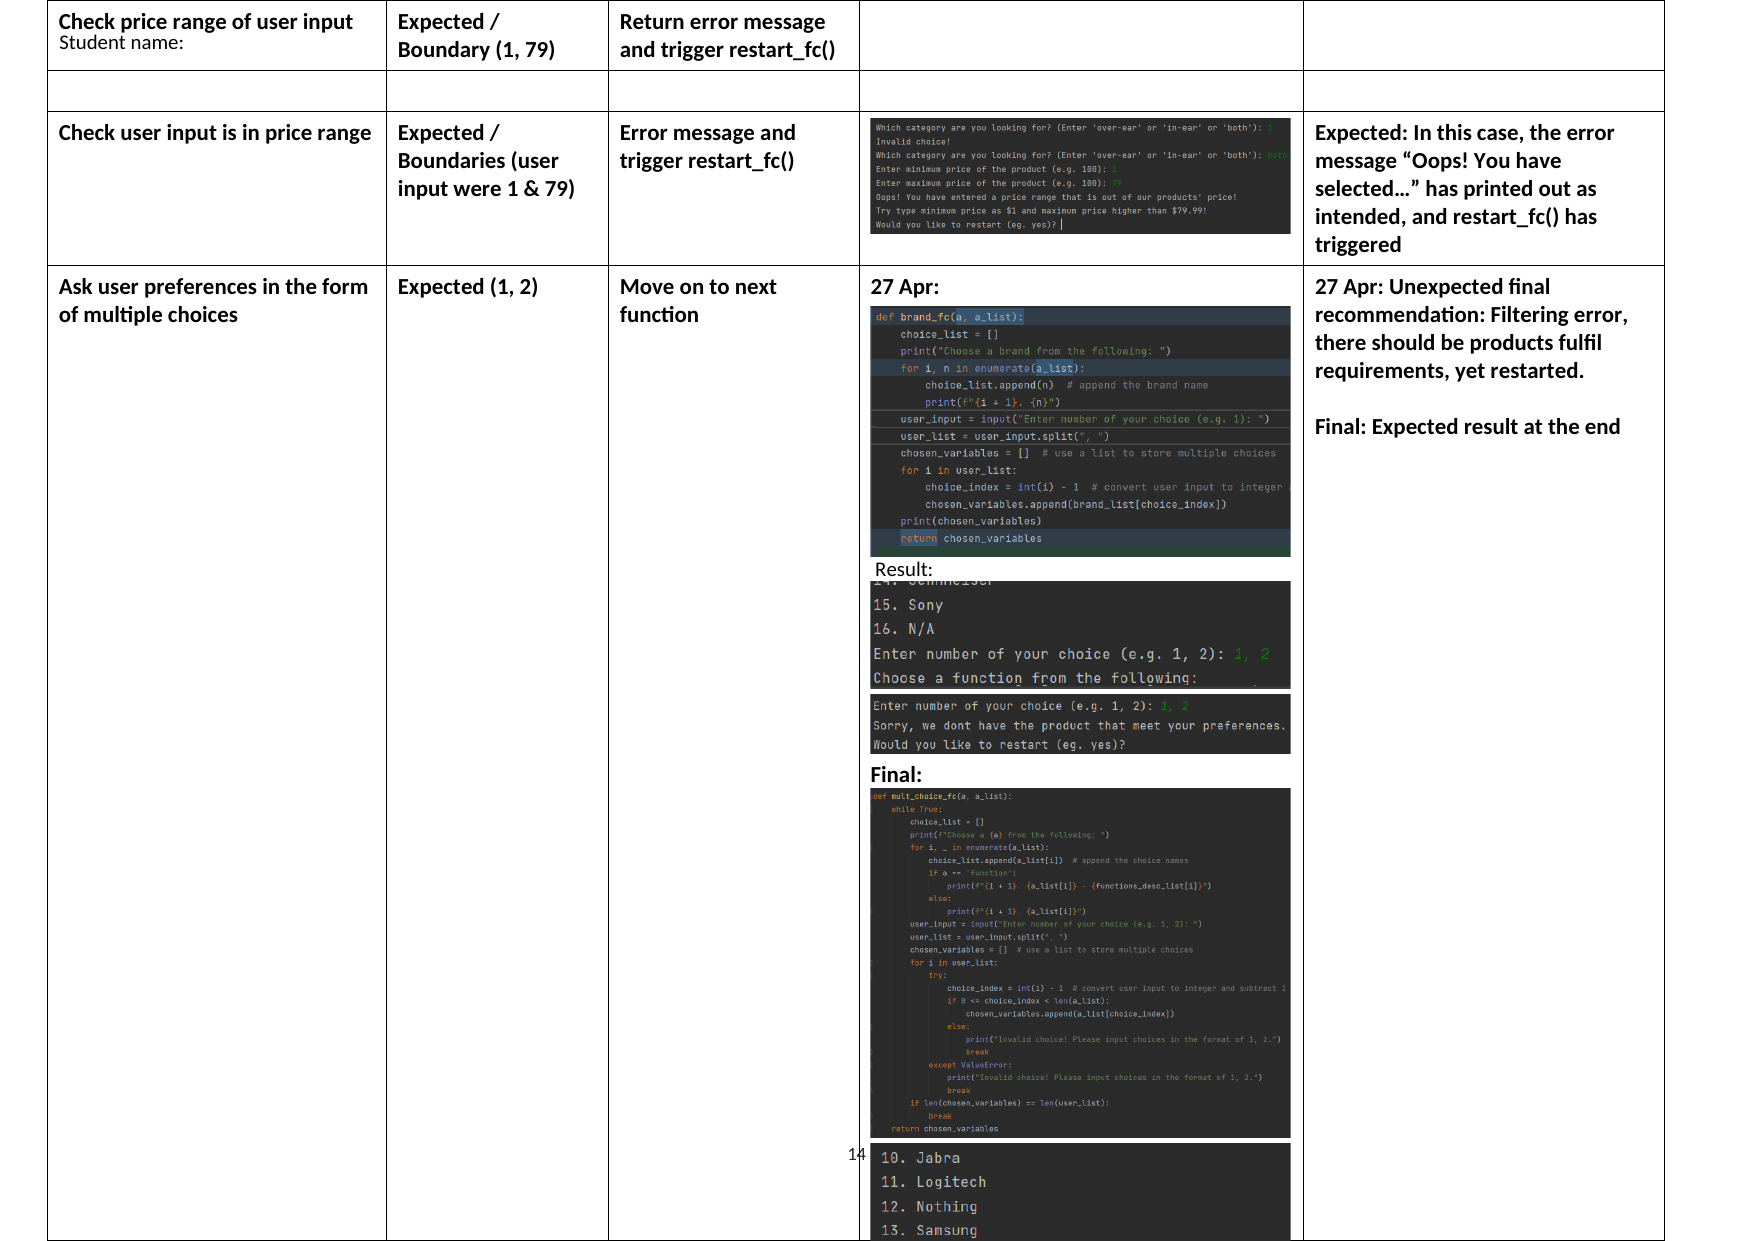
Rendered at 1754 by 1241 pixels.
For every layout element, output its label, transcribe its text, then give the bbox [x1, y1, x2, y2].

table_cell [387, 71, 608, 111]
picture [870, 306, 1291, 557]
picture [870, 1143, 1291, 1241]
table_cell [1304, 71, 1664, 111]
table_cell [860, 71, 1303, 111]
table_cell 27 Apr: Unexpected final recommendation: Filtering error, there should be products fulfil requirements, yet restarted. Final: Expected result at the end [1304, 266, 1664, 1240]
table_cell 27 Apr: Result: Final: [860, 266, 1303, 1240]
table_cell Error message and trigger restart_fc() [609, 112, 859, 265]
table_header [1304, 1, 1664, 69]
table_cell Move on to next function [609, 266, 859, 1240]
table_header Check price range of user input [48, 1, 386, 69]
table_cell Expected (1, 2) [387, 266, 608, 1240]
table_cell Expected / Boundaries (user input were 1 & 79) [387, 112, 608, 265]
picture [870, 788, 1291, 1138]
picture [870, 118, 1291, 234]
table_cell [609, 71, 859, 111]
picture [870, 694, 1291, 754]
table_cell [860, 112, 1303, 265]
table_cell [48, 71, 386, 111]
picture [870, 581, 1291, 689]
table_cell Ask user preferences in the form of multiple choices [48, 266, 386, 1240]
table_header Return error message and trigger restart_fc() [609, 1, 859, 69]
table_cell Check user input is in price range [48, 112, 386, 265]
table_cell Expected: In this case, the error message “Oops! You have selected…” has printed out as intended, and restart_fc() has triggered [1304, 112, 1664, 265]
table_header [860, 1, 1303, 69]
table_header Expected / Boundary (1, 79) [387, 1, 608, 69]
